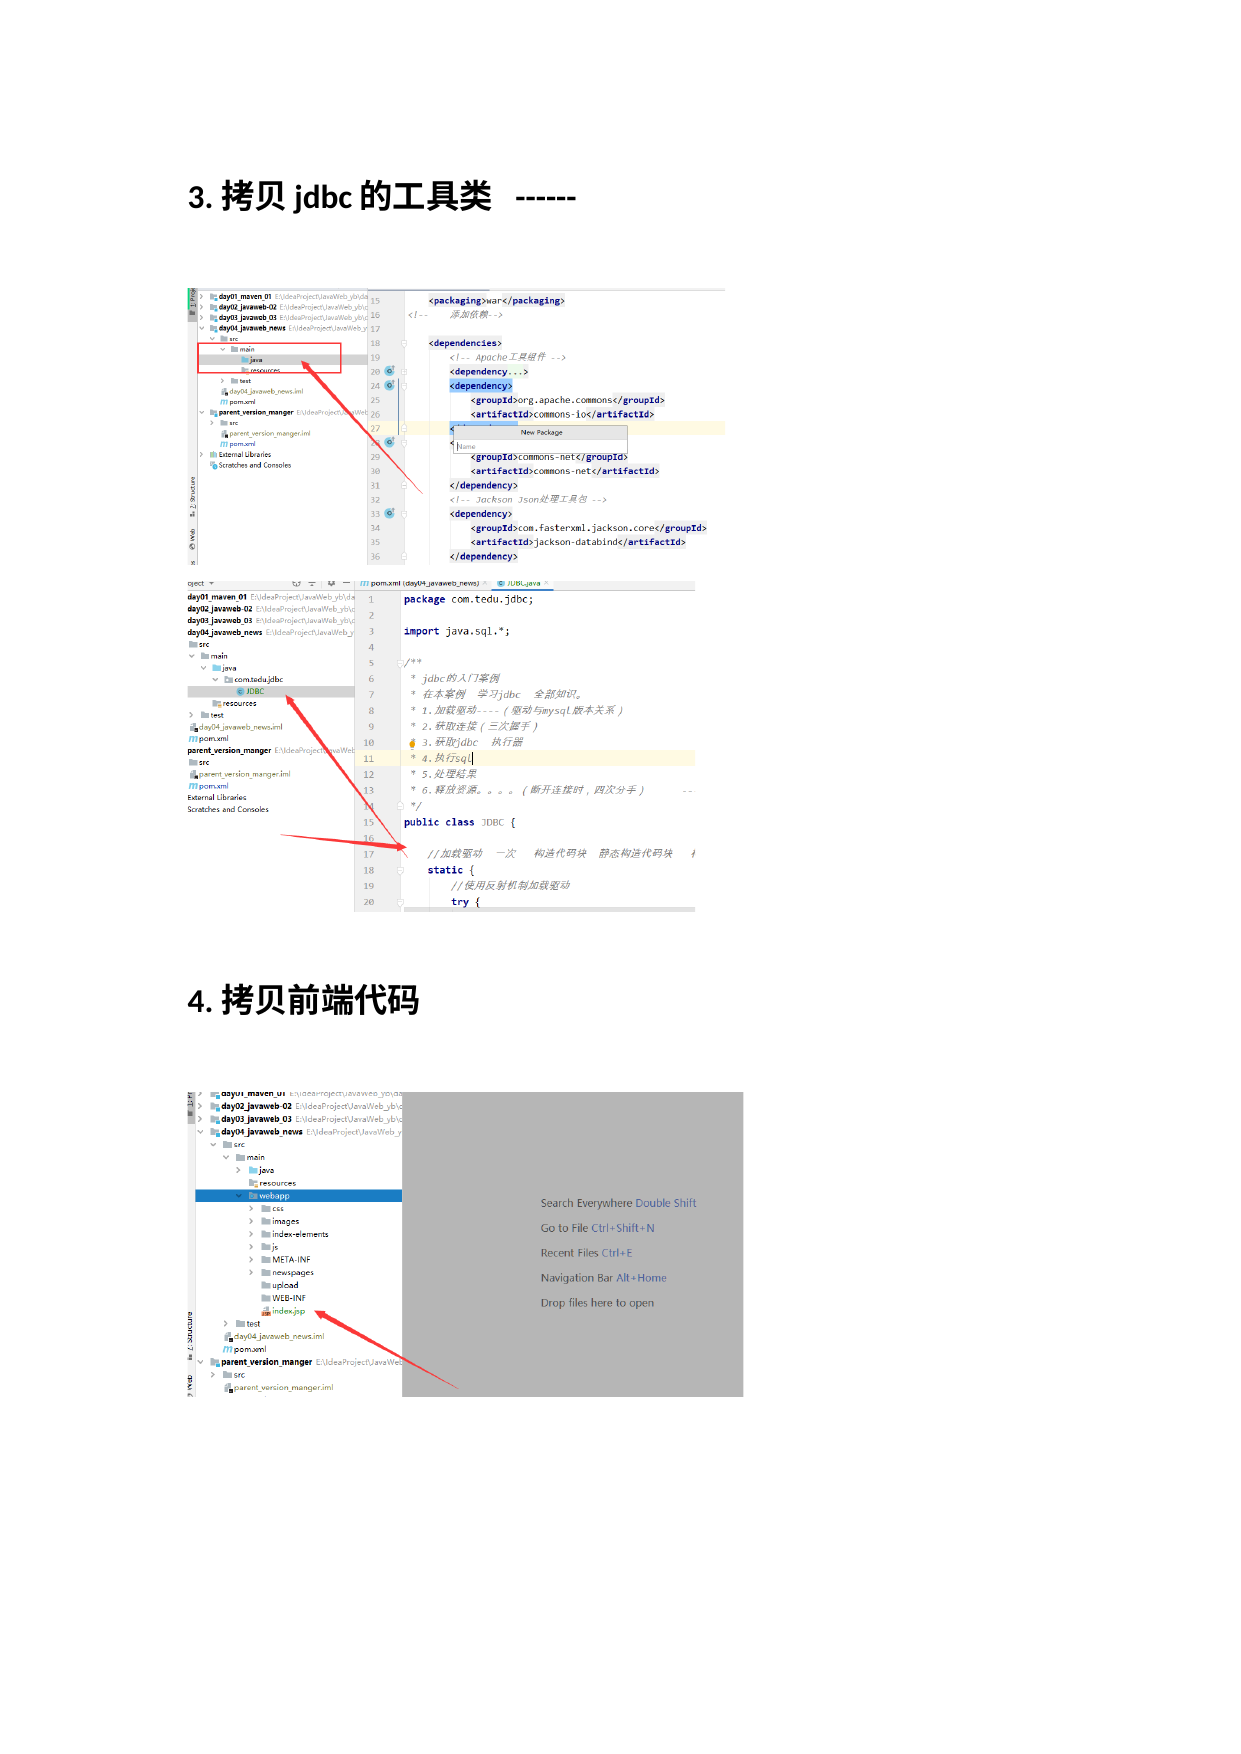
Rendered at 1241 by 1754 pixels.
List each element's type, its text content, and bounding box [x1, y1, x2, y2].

picture [187, 288, 726, 565]
subtitle 拷贝jdbc的工具类 ------ [187, 162, 1053, 227]
subtitle 拷贝前端代码 [187, 966, 1053, 1031]
picture [187, 581, 696, 912]
picture [187, 1092, 744, 1397]
